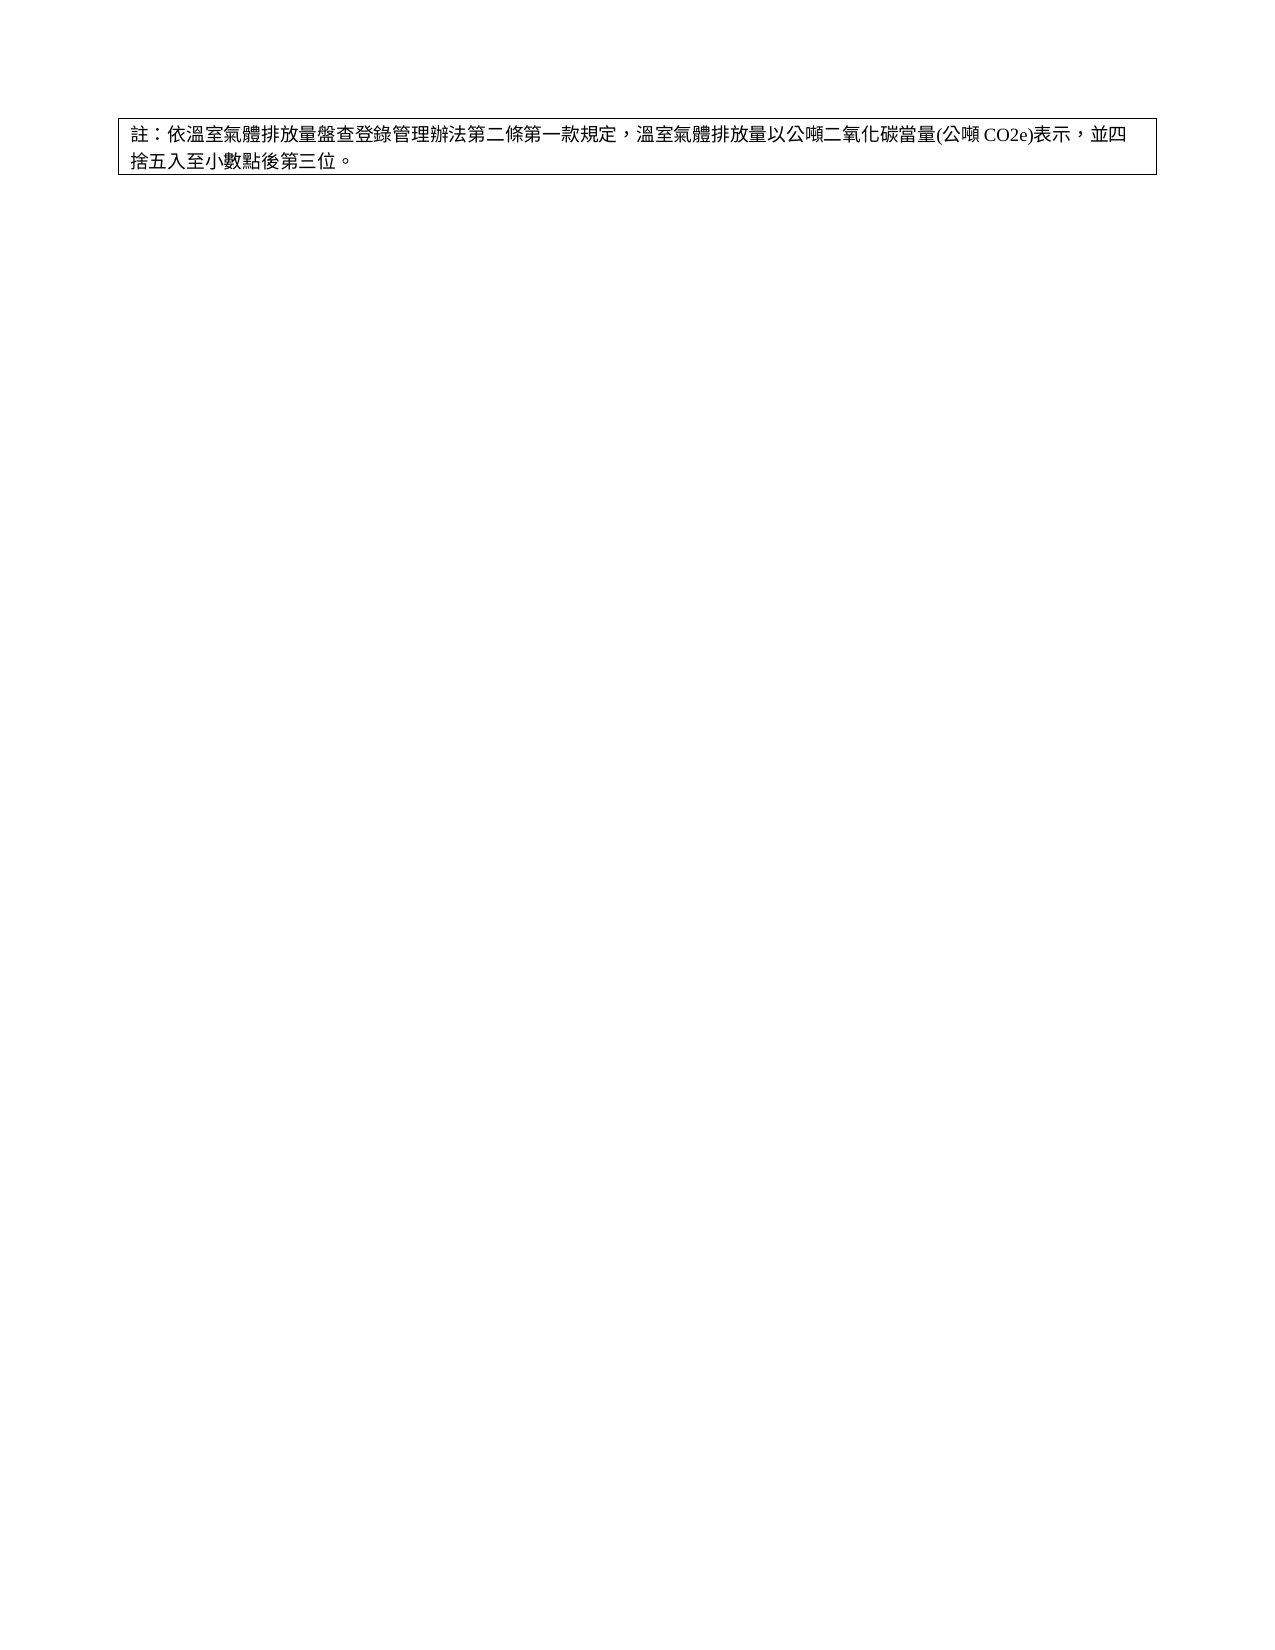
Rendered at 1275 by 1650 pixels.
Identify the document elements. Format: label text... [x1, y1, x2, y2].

table_cell 註：依溫室氣體排放量盤查登錄管理辦法第二條第一款規定，溫室氣體排放量以公噸二氧化碳當量(公噸CO2e)表示，並四捨五入至小數點後第三位。 [119, 119, 1156, 173]
